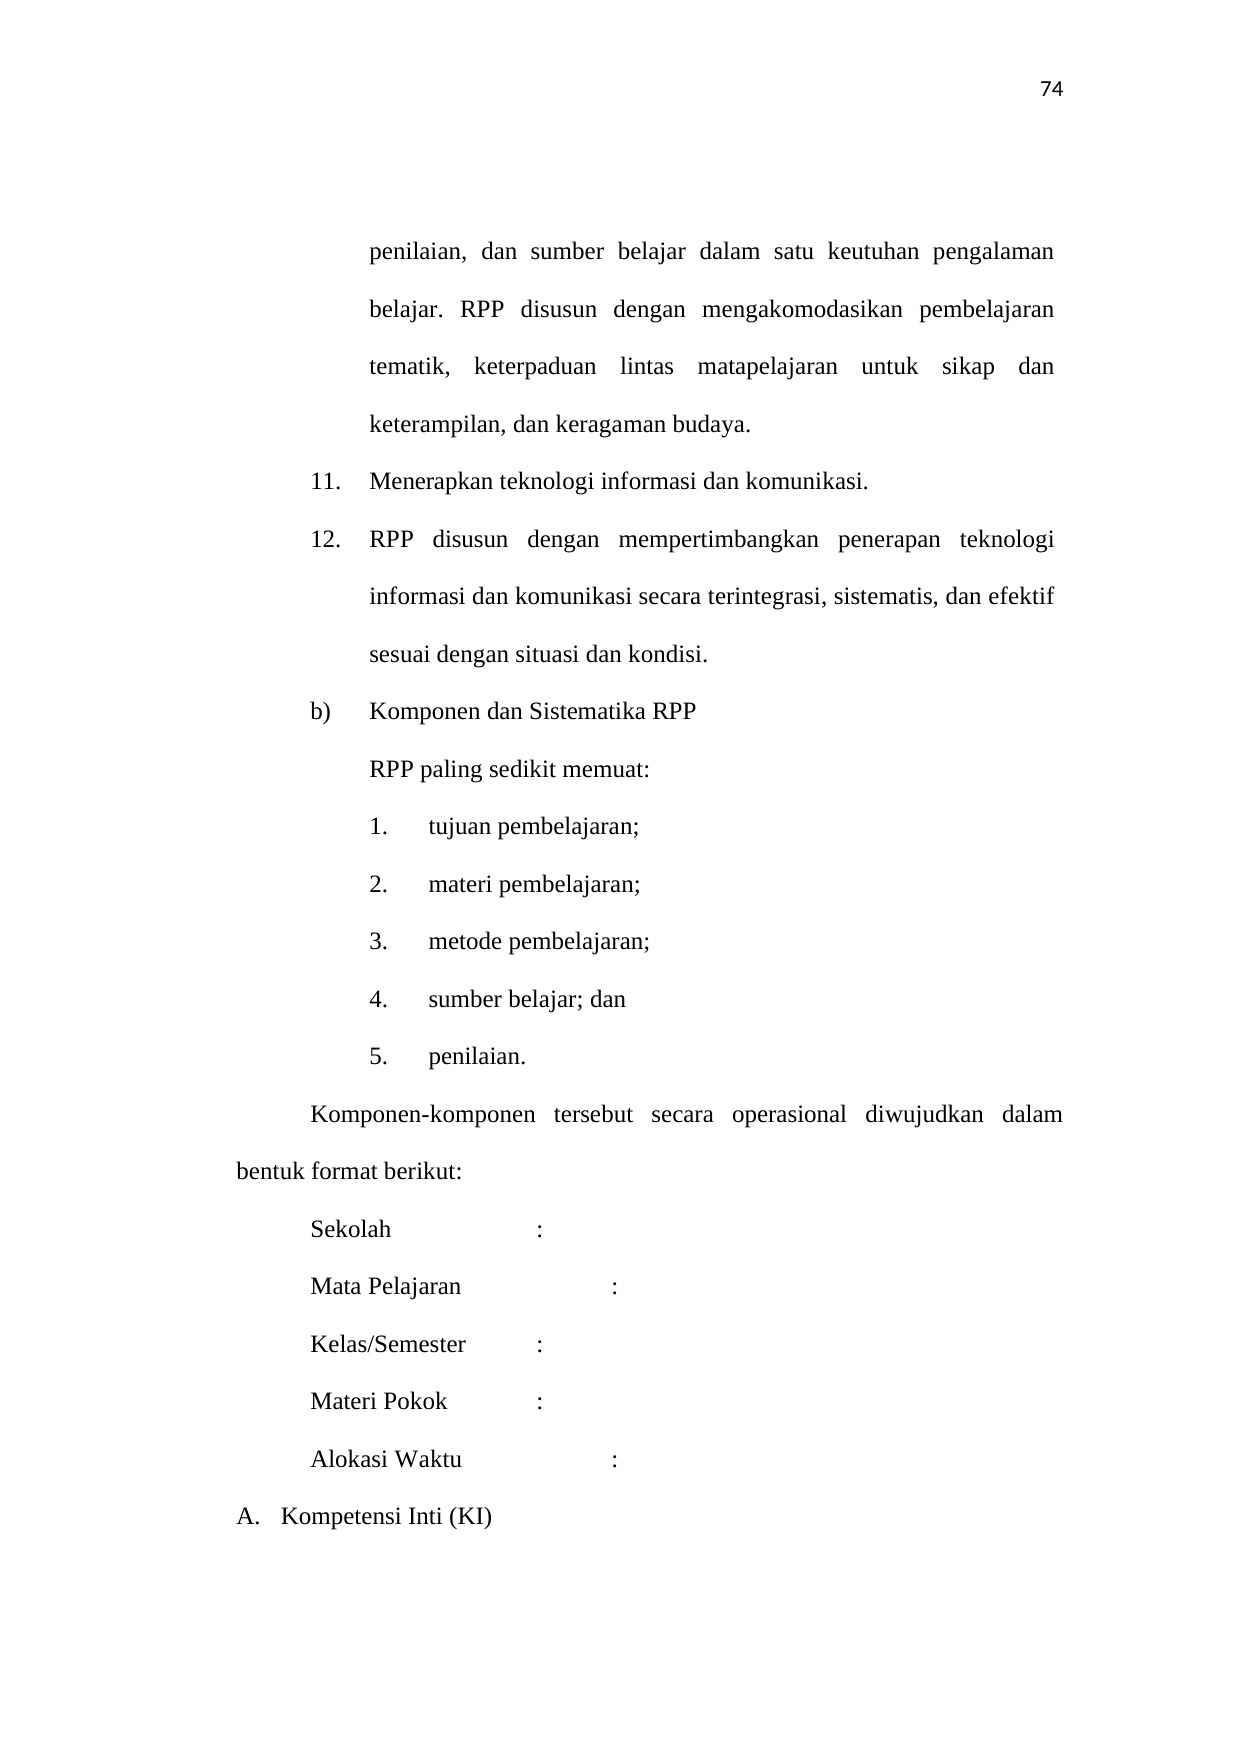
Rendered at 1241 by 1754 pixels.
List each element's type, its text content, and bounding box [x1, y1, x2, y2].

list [310, 236, 1054, 437]
text Alokasi Waktu : [310, 1444, 916, 1472]
list metode pembelajaran; [369, 926, 1063, 955]
list materi pembelajaran; [369, 869, 1063, 897]
list Menerapkan teknologi informasi dan komunikasi. [310, 466, 1054, 495]
text Kelas/Semester : [310, 1329, 916, 1357]
list Kompetensi Inti (KI) [236, 1501, 1063, 1530]
text Mata Pelajaran : [310, 1271, 916, 1300]
text RPP paling sedikit memuat: [294, 754, 1063, 782]
text Sekolah : [310, 1214, 916, 1242]
list penilaian. [369, 1041, 1063, 1070]
list sumber belajar; dan [369, 984, 1063, 1012]
list Komponen dan Sistematika RPP [310, 696, 1063, 725]
list tujuan pembelajaran; [369, 811, 1063, 840]
text Komponen-komponen tersebut secara operasional diwujudkan dalam bentuk format berikut: [236, 1099, 1063, 1185]
text Materi Pokok : [310, 1386, 916, 1415]
list RPP disusun dengan mempertimbangkan penerapan teknologi informasi dan komunikasi secara terintegrasi, sistematis, dan efektif sesuai dengan situasi dan kondisi. [310, 524, 1054, 667]
